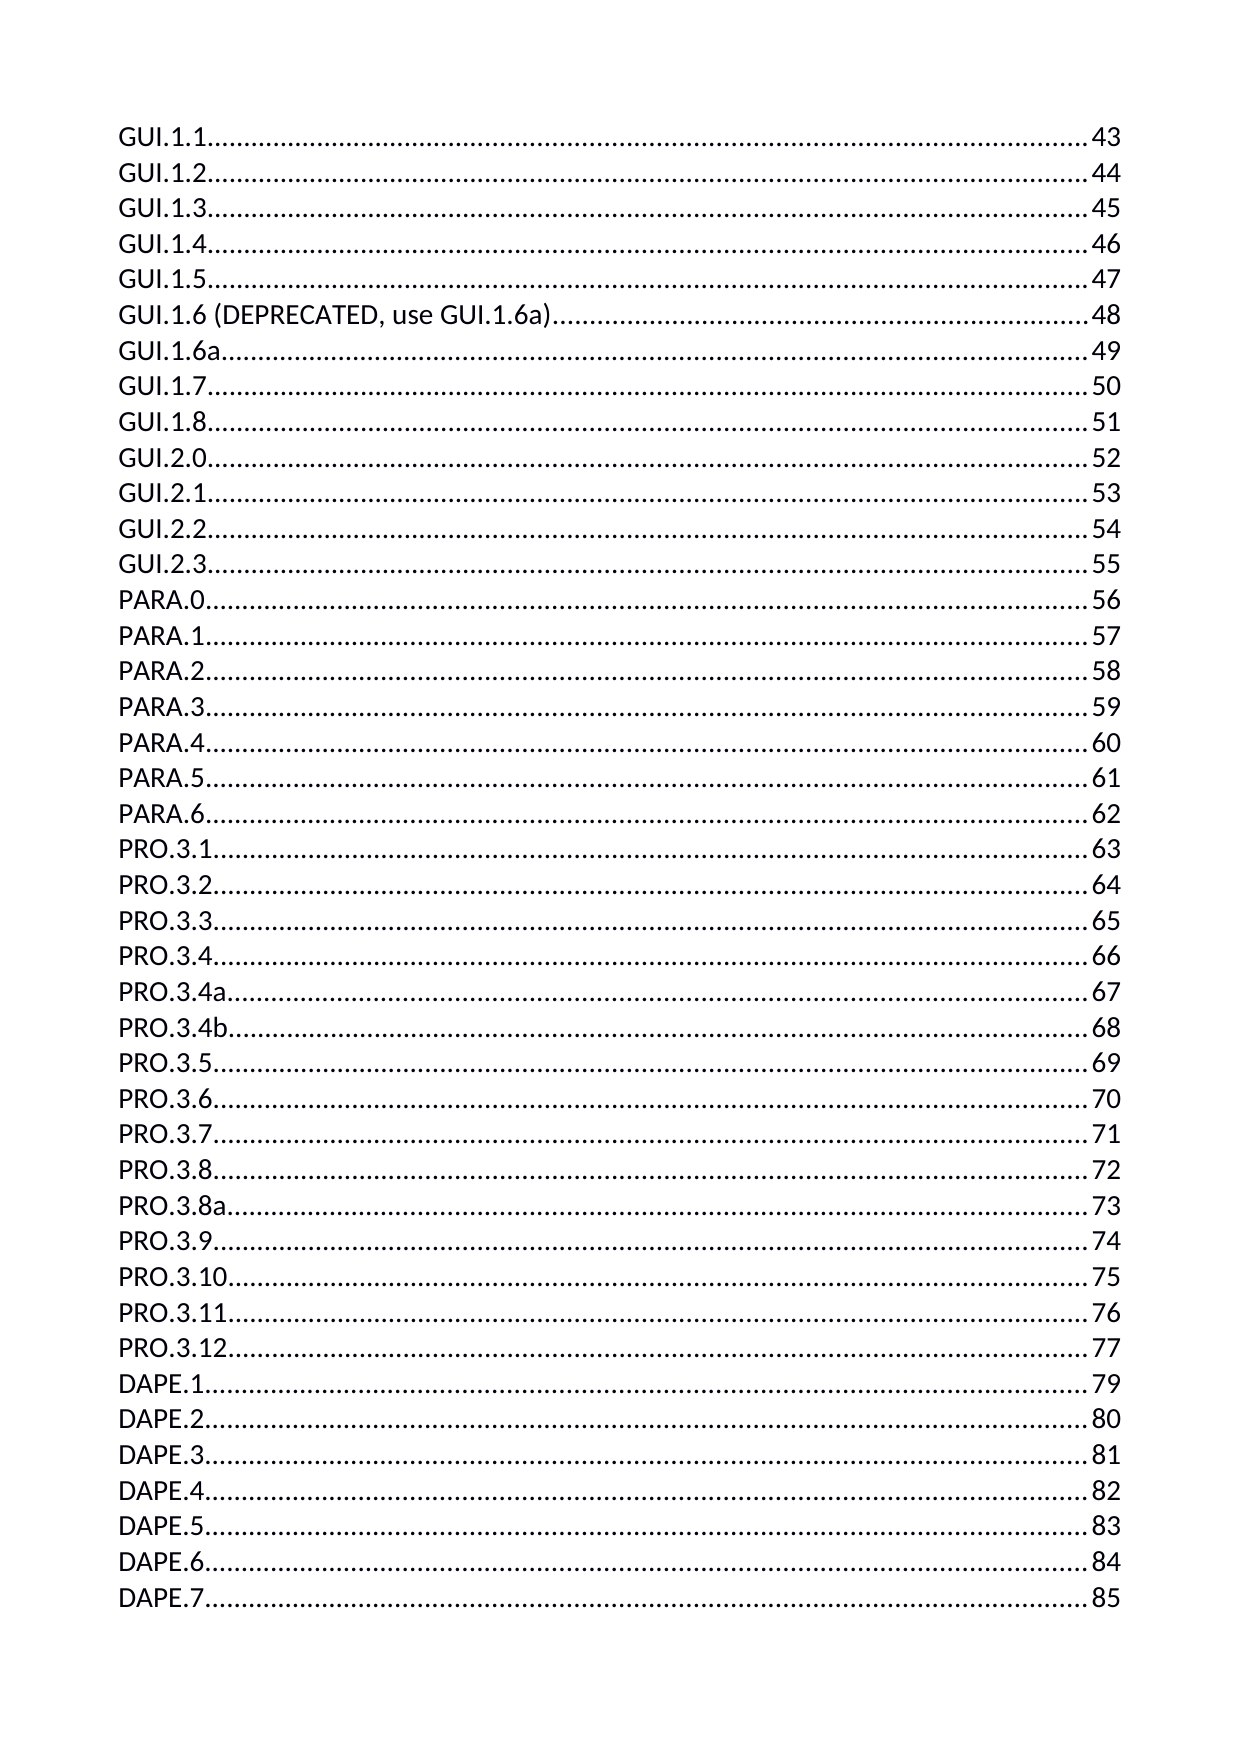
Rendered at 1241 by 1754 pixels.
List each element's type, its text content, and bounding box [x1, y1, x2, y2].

text PRO.3.4a 67 [118, 973, 1122, 1009]
text PRO.3.9 74 [118, 1222, 1122, 1258]
text PRO.3.7 71 [118, 1116, 1122, 1151]
text PRO.3.1 63 [118, 831, 1122, 866]
text GUI.1.2 44 [118, 154, 1122, 189]
text DAPE.7 85 [118, 1579, 1122, 1614]
text GUI.1.7 50 [118, 367, 1122, 403]
text PARA.6 62 [118, 795, 1122, 831]
text DAPE.5 83 [118, 1507, 1122, 1543]
text GUI.2.2 54 [118, 510, 1122, 546]
text PRO.3.3 65 [118, 902, 1122, 937]
text GUI.1.6 (DEPRECATED, use GUI.1.6a) 48 [118, 296, 1122, 332]
text GUI.2.3 55 [118, 546, 1122, 581]
text GUI.1.5 47 [118, 261, 1122, 296]
text PARA.2 58 [118, 652, 1122, 688]
text PRO.3.8 72 [118, 1151, 1122, 1187]
text PARA.3 59 [118, 688, 1122, 724]
text PARA.4 60 [118, 724, 1122, 759]
text PRO.3.5 69 [118, 1044, 1122, 1080]
text DAPE.6 84 [118, 1543, 1122, 1579]
text PARA.0 56 [118, 581, 1122, 617]
text DAPE.3 81 [118, 1436, 1122, 1472]
text PARA.5 61 [118, 759, 1122, 795]
text PRO.3.6 70 [118, 1080, 1122, 1116]
text GUI.1.1 43 [118, 118, 1122, 154]
text GUI.1.6a 49 [118, 332, 1122, 367]
text PRO.3.4 66 [118, 937, 1122, 973]
text PRO.3.11 76 [118, 1294, 1122, 1329]
text PRO.3.4b 68 [118, 1009, 1122, 1044]
text DAPE.1 79 [118, 1365, 1122, 1401]
text PRO.3.10 75 [118, 1258, 1122, 1294]
text GUI.1.3 45 [118, 189, 1122, 225]
text PRO.3.12 77 [118, 1329, 1122, 1365]
text PRO.3.2 64 [118, 866, 1122, 902]
text GUI.2.0 52 [118, 439, 1122, 474]
text PRO.3.8a 73 [118, 1187, 1122, 1222]
text DAPE.4 82 [118, 1472, 1122, 1507]
text GUI.1.4 46 [118, 225, 1122, 261]
text GUI.1.8 51 [118, 403, 1122, 439]
text DAPE.2 80 [118, 1401, 1122, 1436]
text GUI.2.1 53 [118, 474, 1122, 510]
text PARA.1 57 [118, 617, 1122, 652]
